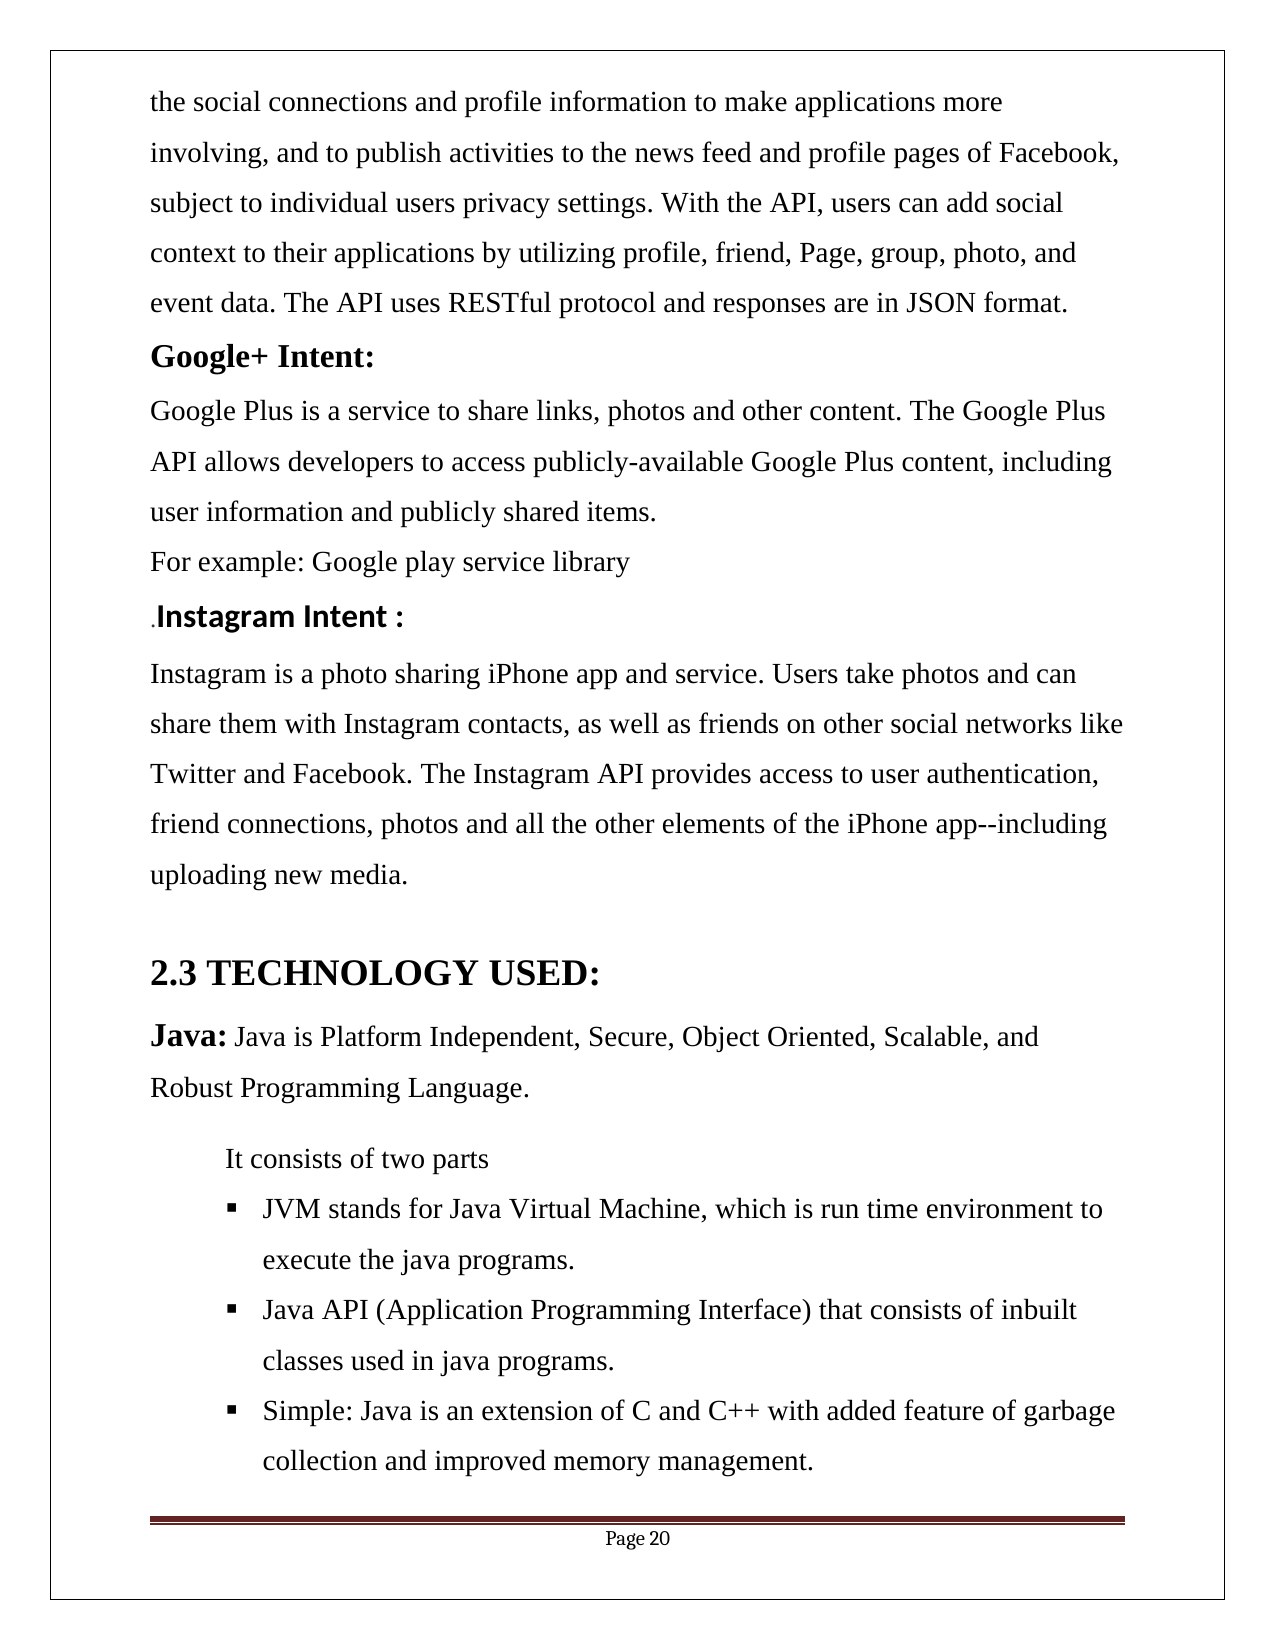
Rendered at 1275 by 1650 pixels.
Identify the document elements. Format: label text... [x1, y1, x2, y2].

text friend connections, photos and all the other elements of the iPhone app--including uploading new media. [150, 807, 1125, 891]
list .Instagram Intent : [150, 595, 1125, 635]
text 2.3 TECHNOLOGY USED: [150, 950, 1125, 993]
list JVM stands for Java Virtual Machine, which is run time environment to execute the java programs. [225, 1192, 1125, 1276]
text Instagram is a photo sharing iPhone app and service. Users take photos and can share them with Instagram contacts, as well as friends on other social networks like Twitter and Facebook. The Instagram API provides access to user authentication, [150, 656, 1125, 790]
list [150, 84, 1125, 319]
list Java API (Application Programming Interface) that consists of inbuilt classes used in java programs. [225, 1292, 1125, 1376]
list Simple: Java is an extension of C and C++ with added feature of garbage collection and improved memory management. [225, 1393, 1125, 1477]
list For example: Google play service library [150, 544, 1125, 578]
text Google+ Intent: [150, 336, 1125, 374]
list It consists of two parts [225, 1141, 1125, 1175]
text Java: Java is Platform Independent, Secure, Object Oriented, Scalable, and Robust Programming Language. [150, 1015, 1125, 1104]
list Google Plus is a service to share links, photos and other content. The Google Plus API allows developers to access publicly-available Google Plus content, including user information and publicly shared items. [150, 393, 1125, 528]
